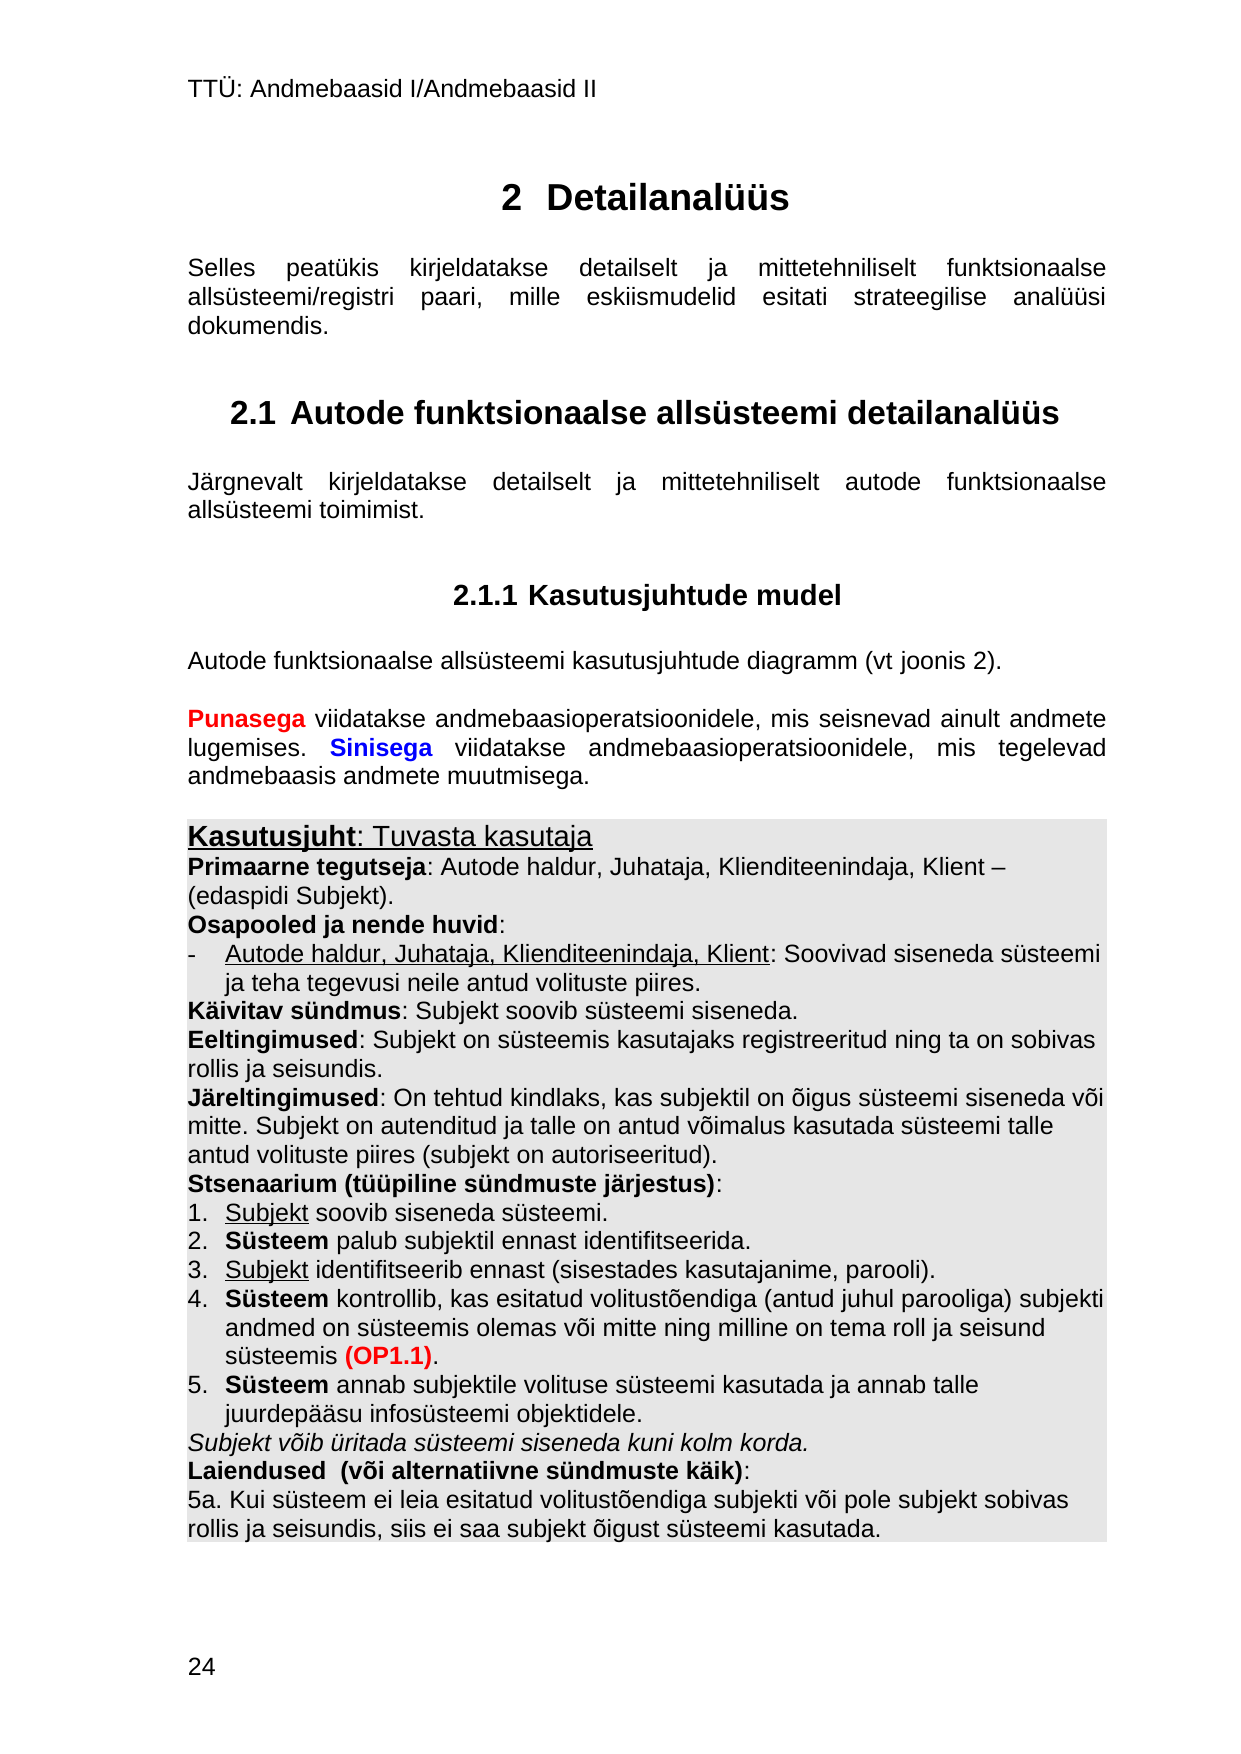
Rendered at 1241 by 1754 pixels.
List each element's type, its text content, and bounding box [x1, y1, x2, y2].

text Autode funktsionaalse allsüsteemi kasutusjuhtude diagramm (vt joonis 2). [187, 646, 1107, 675]
text Punasega viidatakse andmebaasioperatsioonidele, mis seisnevad ainult andmete lugemises. Sinisega viidatakse andmebaasioperatsioonidele, mis tegelevad andmebaasis andmete muutmisega. [187, 704, 1107, 790]
list Süsteem annab subjektile volituse süsteemi kasutada ja annab talle juurdepääsu infosüsteemi objektidele. [187, 1370, 1107, 1427]
text Stsenaarium (tüüpiline sündmuste järjestus): [187, 1169, 1107, 1197]
text Järeltingimused: On tehtud kindlaks, kas subjektil on õigus süsteemi siseneda või mitte. Subjekt on autenditud ja talle on antud võimalus kasutada süsteemi talle antud volituste piires (subjekt on autoriseeritud). [187, 1082, 1107, 1169]
text Laiendused (või alternatiivne sündmuste käik): [187, 1456, 1107, 1485]
text Eeltingimused: Subjekt on süsteemis kasutajaks registreeritud ning ta on sobivas rollis ja seisundis. [187, 1025, 1107, 1082]
list Süsteem palub subjektil ennast identifitseerida. [187, 1226, 1107, 1255]
list Subjekt identifitseerib ennast (sisestades kasutajanime, parooli). [187, 1255, 1107, 1284]
text Kasutusjuht: Tuvasta kasutaja [187, 819, 1107, 852]
subtitle Detailanalüüs [184, 175, 1107, 218]
text Järgnevalt kirjeldatakse detailselt ja mittetehniliselt autode funktsionaalse allsüsteemi toimimist. [187, 467, 1107, 524]
list Subjekt soovib siseneda süsteemi. [187, 1197, 1107, 1226]
text Käivitav sündmus: Subjekt soovib süsteemi siseneda. [187, 996, 1107, 1025]
text Subjekt võib üritada süsteemi siseneda kuni kolm korda. [187, 1427, 1107, 1456]
text Primaarne tegutseja: Autode haldur, Juhataja, Klienditeenindaja, Klient – (edaspidi Subjekt). [187, 852, 1107, 910]
text Selles peatükis kirjeldatakse detailselt ja mittetehniliselt funktsionaalse allsüsteemi/registri paari, mille eskiismudelid esitati strateegilise analüüsi dokumendis. [187, 253, 1107, 339]
list Autode haldur, Juhataja, Klienditeenindaja, Klient: Soovivad siseneda süsteemi ja teha tegevusi neile antud volituste piires. [187, 939, 1107, 996]
list Süsteem kontrollib, kas esitatud volitustõendiga (antud juhul parooliga) subjekti andmed on süsteemis olemas või mitte ning milline on tema roll ja seisund süsteemis (OP1.1). [187, 1284, 1107, 1370]
subtitle Autode funktsionaalse allsüsteemi detailanalüüs [182, 393, 1107, 432]
text 5a. Kui süsteem ei leia esitatud volitustõendiga subjekti või pole subjekt sobivas rollis ja seisundis, siis ei saa subjekt õigust süsteemi kasutada. [187, 1485, 1107, 1542]
subtitle Kasutusjuhtude mudel [187, 578, 1107, 611]
text Osapooled ja nende huvid: [187, 910, 1107, 939]
